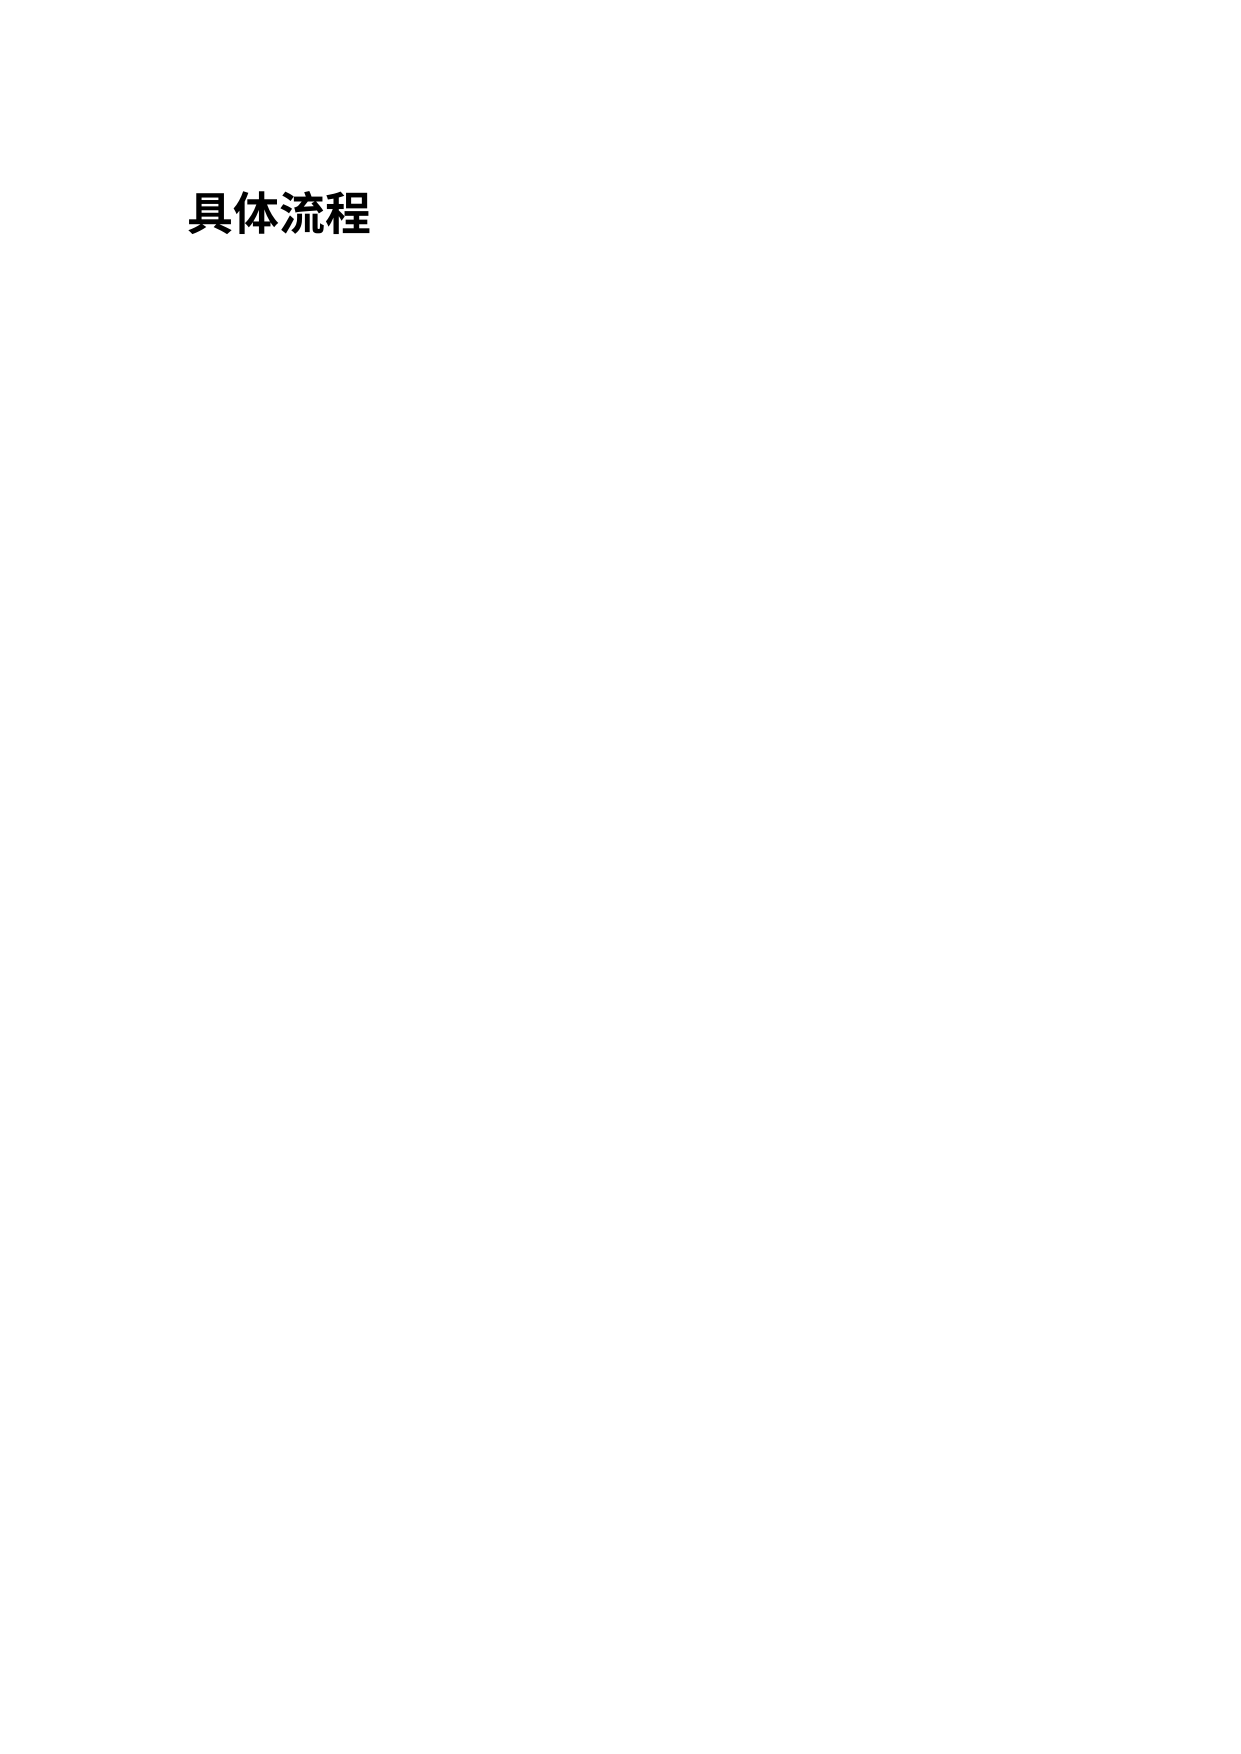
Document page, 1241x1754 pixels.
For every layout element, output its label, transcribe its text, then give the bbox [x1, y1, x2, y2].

subtitle 具体流程 [187, 162, 1053, 259]
